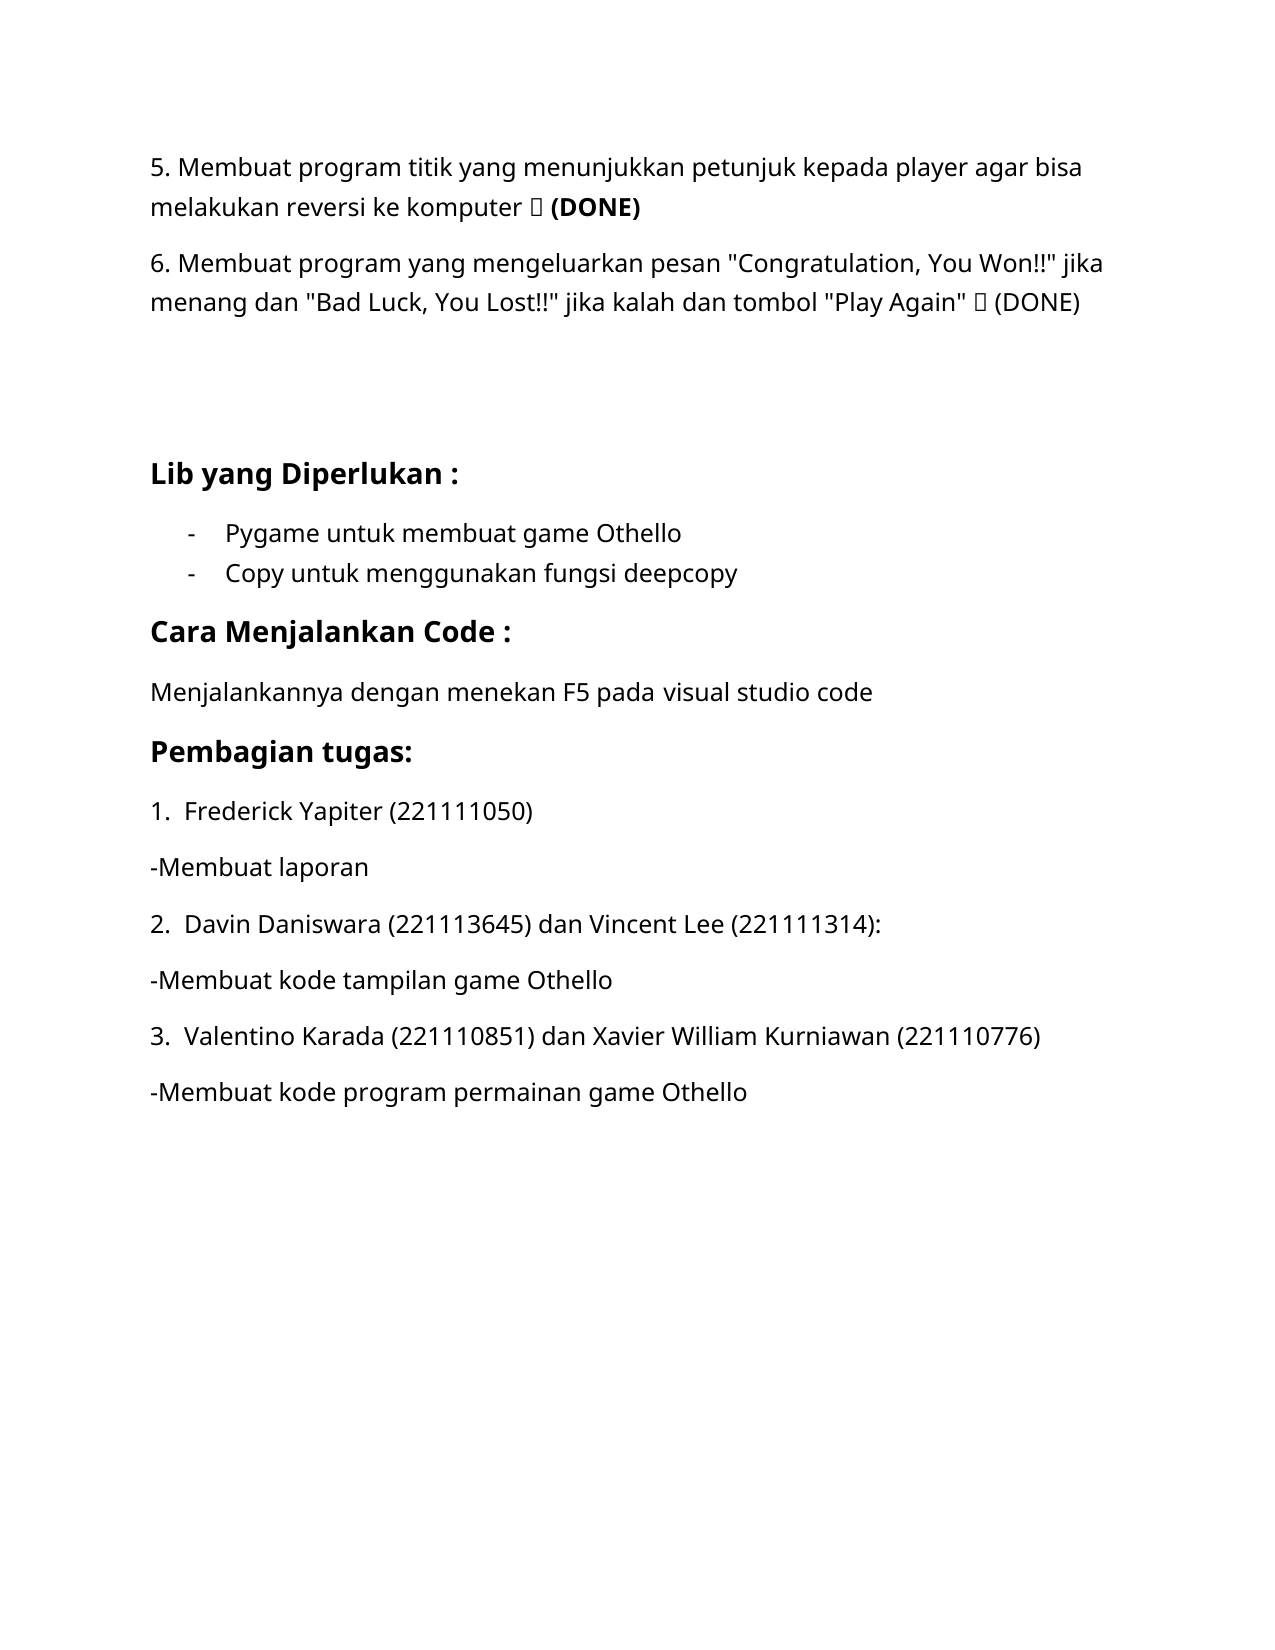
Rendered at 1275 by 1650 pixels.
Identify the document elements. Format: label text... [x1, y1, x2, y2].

text 6. Membuat program yang mengeluarkan pesan "Congratulation, You Won!!" jika menang dan "Bad Luck, You Lost!!" jika kalah dan tombol "Play Again" ✅ (DONE) [150, 246, 1125, 319]
text 2. Davin Daniswara (221113645) dan Vincent Lee (221111314): [150, 906, 1125, 940]
text Lib yang Diperlukan : [150, 453, 1125, 493]
text 5. Membuat program titik yang menunjukkan petunjuk kepada player agar bisa melakukan reversi ke komputer ✅ (DONE) [150, 150, 1125, 223]
list Pygame untuk membuat game Othello [187, 516, 1125, 550]
text 1. Frederick Yapiter (221111050) [150, 794, 1125, 828]
text -Membuat kode tampilan game Othello [150, 962, 1125, 996]
list Copy untuk menggunakan fungsi deepcopy [187, 556, 1125, 590]
text -Membuat laporan [150, 850, 1125, 884]
text Pembagian tugas: [150, 731, 1125, 771]
text Cara Menjalankan Code : [150, 612, 1125, 651]
text Menjalankannya dengan menekan F5 pada visual studio code [150, 674, 1125, 708]
text 3. Valentino Karada (221110851) dan Xavier William Kurniawan (221110776) [150, 1018, 1125, 1053]
text -Membuat kode program permainan game Othello [150, 1075, 1125, 1109]
